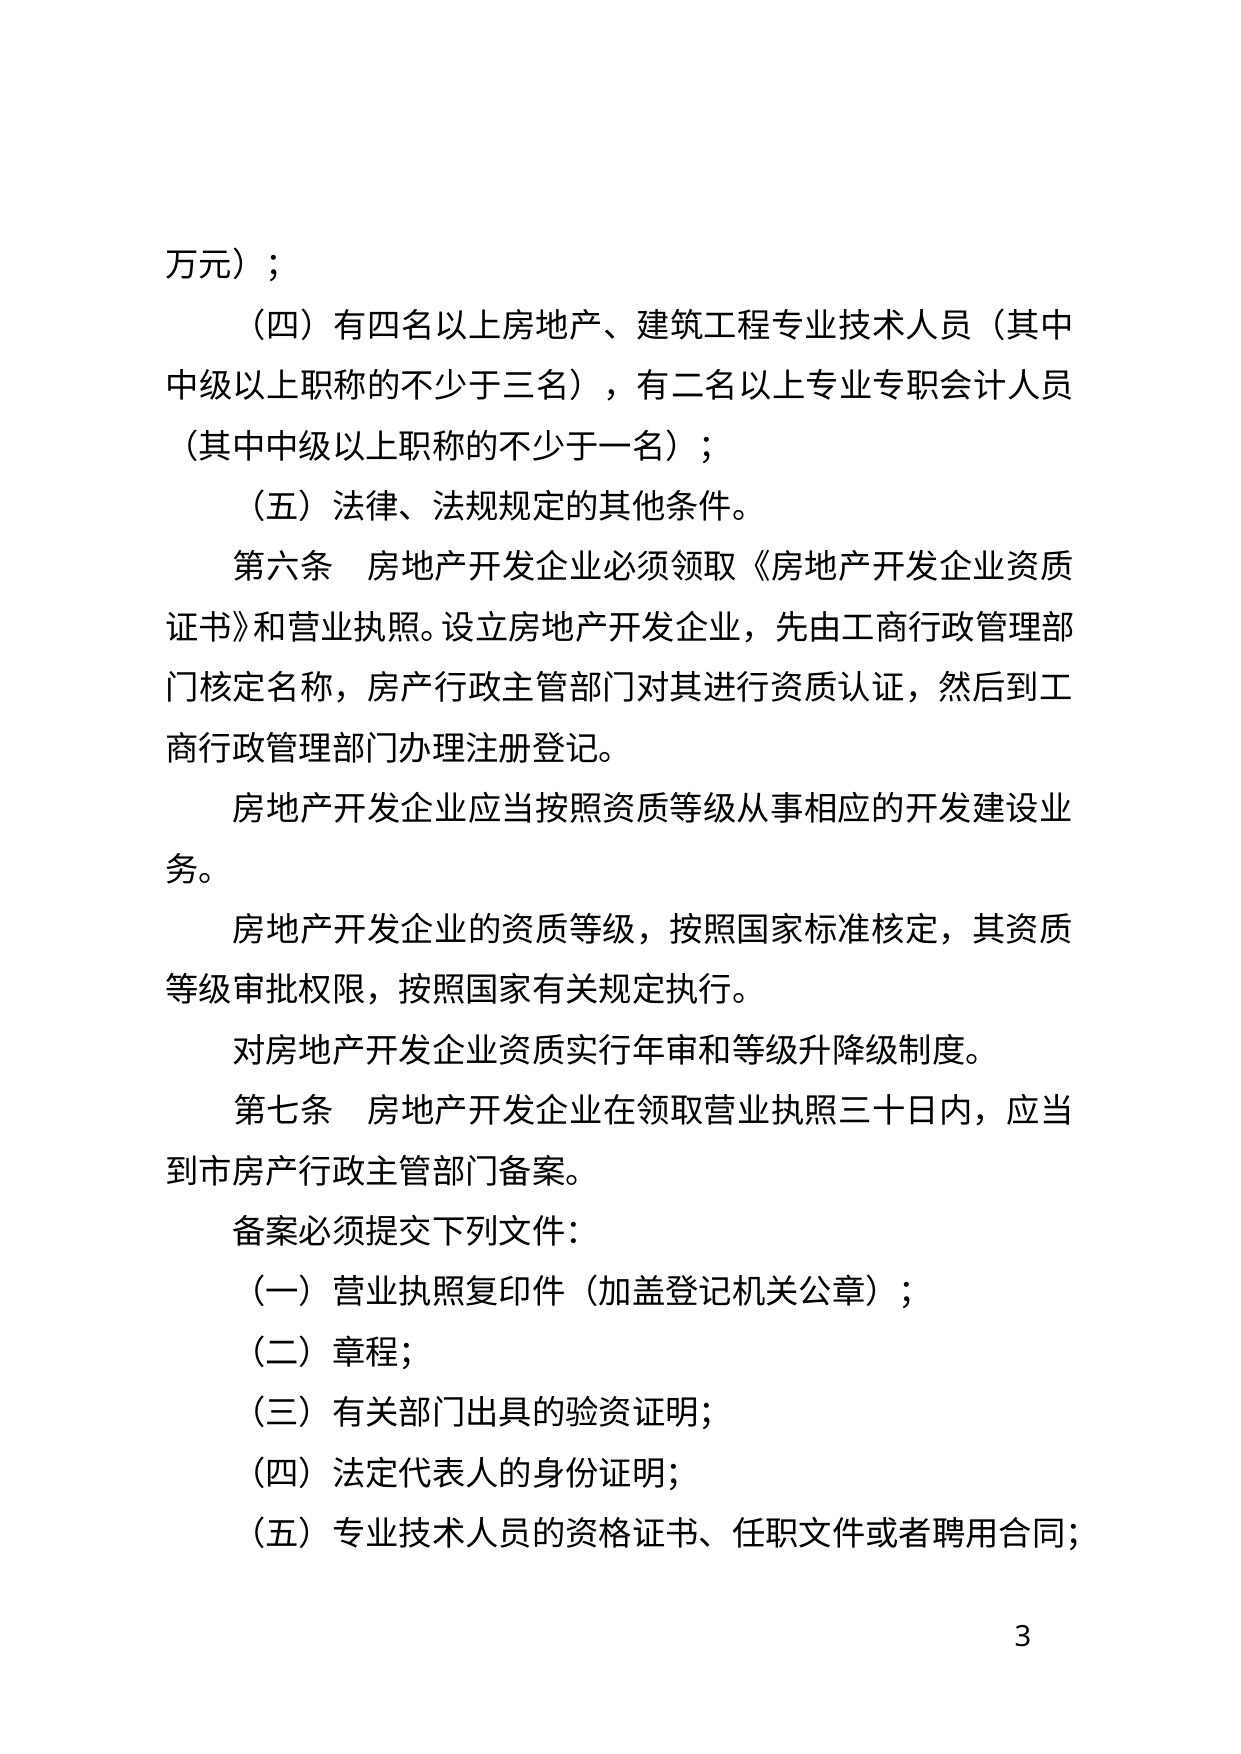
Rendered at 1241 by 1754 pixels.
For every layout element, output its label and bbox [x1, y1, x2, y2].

text [165, 228, 1075, 1558]
